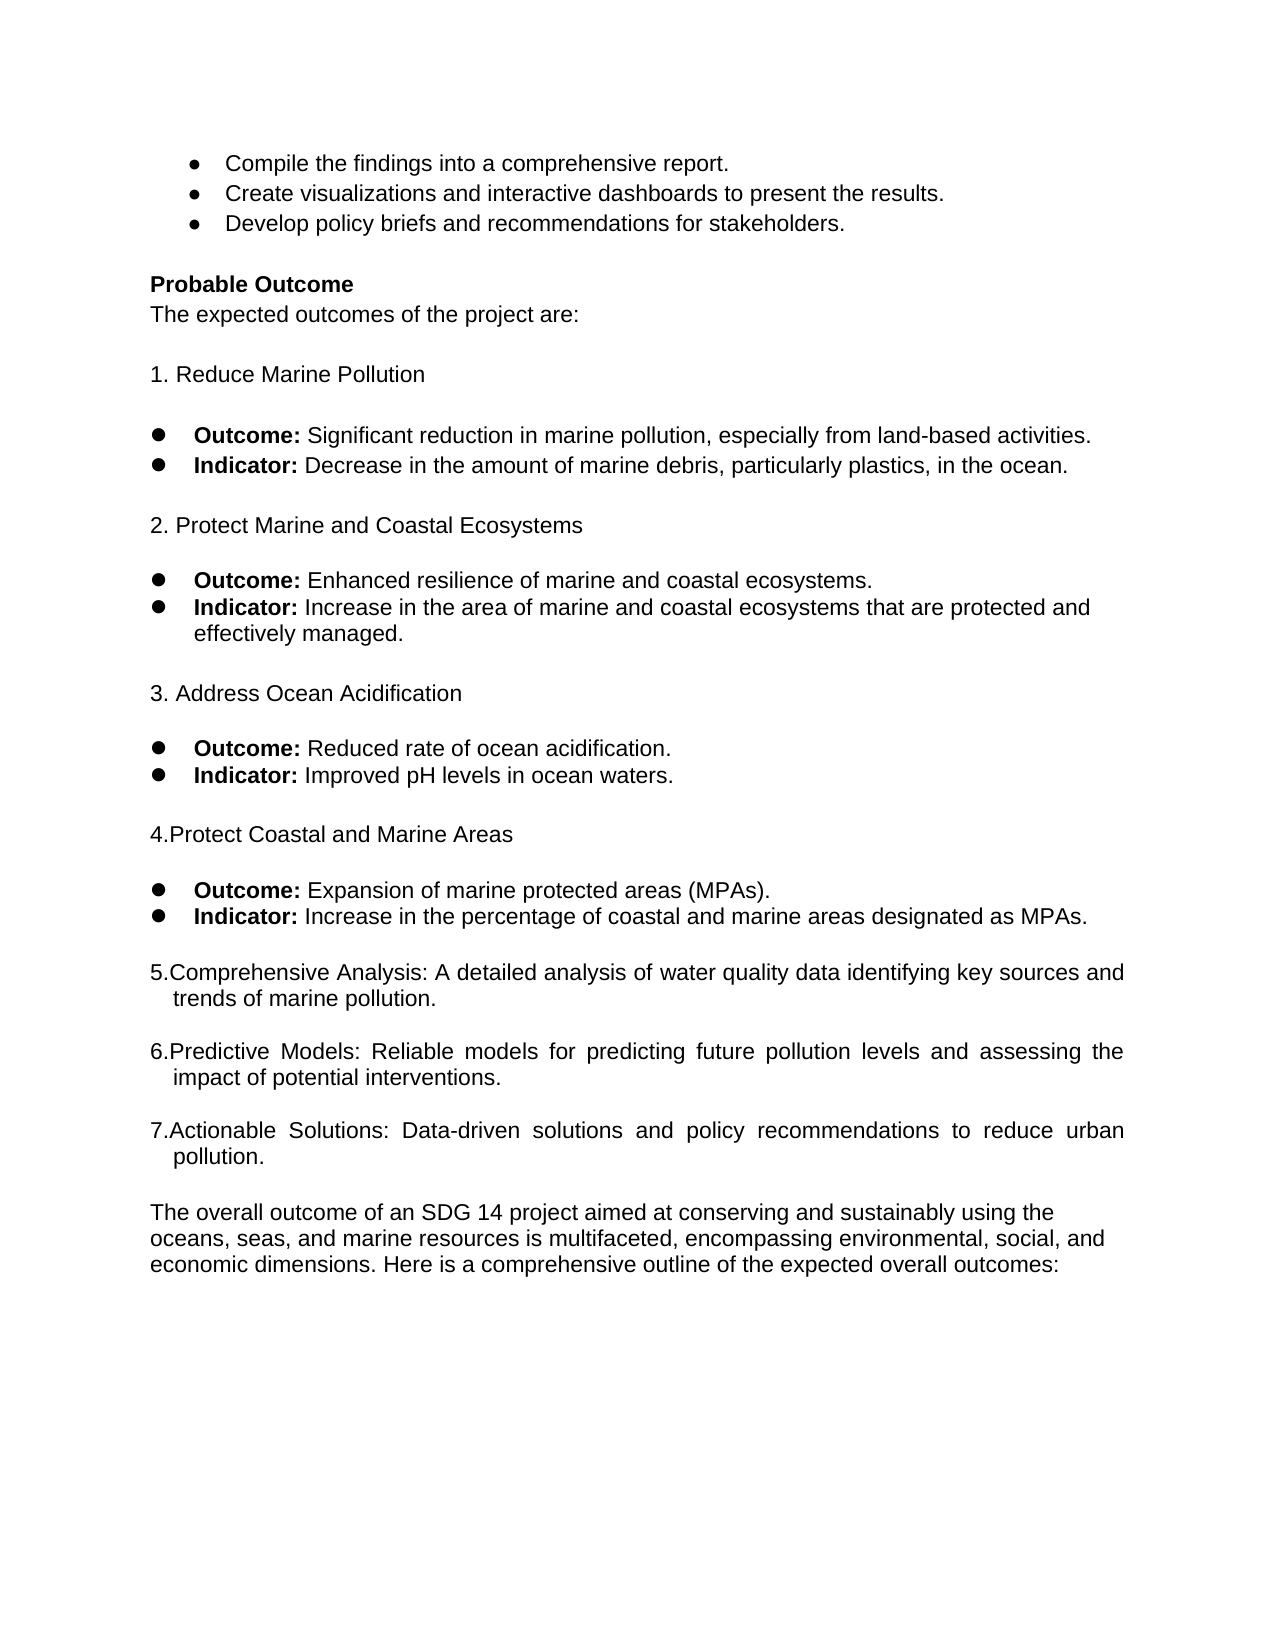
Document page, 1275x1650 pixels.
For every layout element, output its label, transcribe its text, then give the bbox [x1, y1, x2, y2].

list Outcome: Expansion of marine protected areas (MPAs). [150, 877, 1125, 903]
list The overall outcome of an SDG 14 project aimed at conserving and sustainably using the oceans, seas, and marine resources is multifaceted, encompassing environmental, social, and economic dimensions. Here is a comprehensive outline of the expected overall outcomes: [150, 1199, 1125, 1278]
list Reduce Marine Pollution [150, 361, 1125, 388]
list Indicator: Increase in the percentage of coastal and marine areas designated as MPAs. [150, 903, 1125, 929]
list Indicator: Increase in the area of marine and coastal ecosystems that are protected and effectively managed. [150, 594, 1125, 646]
subtitle 2. Protect Marine and Coastal Ecosystems [150, 512, 1125, 538]
list Outcome: Enhanced resilience of marine and coastal ecosystems. [150, 567, 1125, 594]
subtitle 3. Address Ocean Acidification [150, 680, 1125, 706]
list 6.Predictive Models: Reliable models for predicting future pollution levels and assessing the impact of potential interventions. [150, 1038, 1125, 1090]
list Compile the findings into a comprehensive report. [187, 150, 1125, 176]
list 7.Actionable Solutions: Data-driven solutions and policy recommendations to reduce urban pollution. [150, 1117, 1125, 1169]
list Indicator: Decrease in the amount of marine debris, particularly plastics, in the ocean. [150, 452, 1125, 478]
list Develop policy briefs and recommendations for stakeholders. [187, 210, 1125, 237]
list Outcome: Reduced rate of ocean acidification. [150, 735, 1125, 762]
list Indicator: Improved pH levels in ocean waters. [150, 762, 1125, 788]
subtitle 4.Protect Coastal and Marine Areas [150, 821, 1125, 848]
text Probable Outcome [150, 241, 1125, 297]
list Create visualizations and interactive dashboards to present the results. [187, 180, 1125, 207]
list Outcome: Significant reduction in marine pollution, especially from land-based activities. [150, 422, 1125, 448]
list 5.Comprehensive Analysis: A detailed analysis of water quality data identifying key sources and trends of marine pollution. [150, 959, 1125, 1011]
text The expected outcomes of the project are: [150, 301, 1125, 327]
